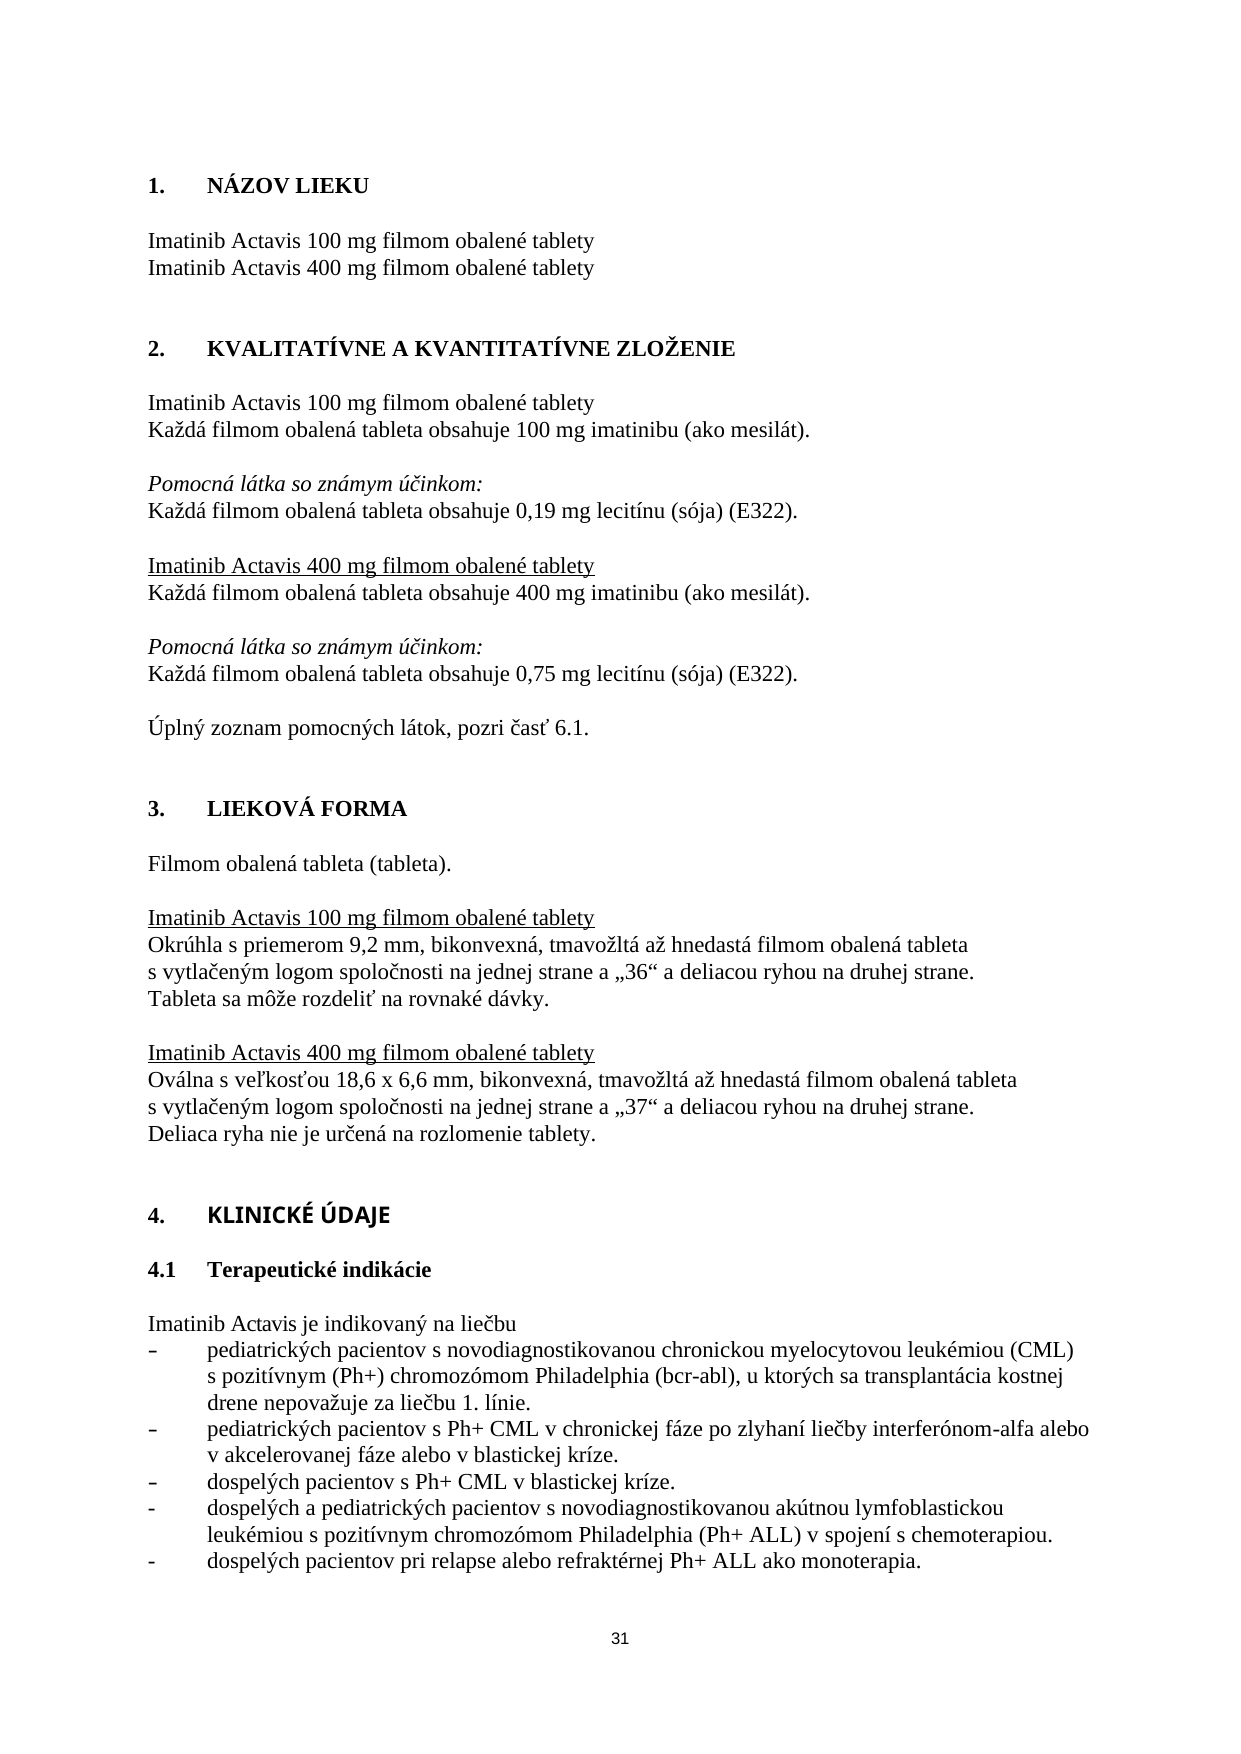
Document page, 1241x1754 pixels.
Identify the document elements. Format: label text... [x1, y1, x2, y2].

text Okrúhla s priemerom 9,2 mm, bikonvexná, tmavožltá až hnedastá filmom obalená tableta s vytlačeným logom spoločnosti na jednej strane a „36“ a deliacou ryhou na druhej strane. [148, 931, 1092, 985]
text - pediatrických pacientov s Ph+ CML v chronickej fáze po zlyhaní liečby interferónom-alfa alebo v akcelerovanej fáze alebo v blastickej kríze. [148, 1415, 1092, 1468]
text - dospelých pacientov pri relapse alebo refraktérnej Ph+ ALL ako monoterapia. [148, 1547, 1092, 1573]
text - pediatrických pacientov s novodiagnostikovanou chronickou myelocytovou leukémiou (CML) s pozitívnym (Ph+) chromozómom Philadelphia (bcr-abl), u ktorých sa transplantácia kostnej drene nepovažuje za liečbu 1. línie. [148, 1336, 1092, 1415]
text 3. LIEKOVÁ FORMA [148, 795, 1092, 822]
text Imatinib Actavis 400 mg filmom obalené tablety [148, 551, 1092, 578]
text Imatinib Actavis 100 mg filmom obalené tablety [148, 389, 1092, 416]
text Imatinib Actavis 400 mg filmom obalené tablety [148, 1039, 1092, 1066]
text 2. KVALITATÍVNE A KVANTITATÍVNE ZLOŽENIE [148, 335, 1092, 362]
text Pomocná látka so známym účinkom: [148, 470, 1092, 497]
text 4. KLINICKÉ ÚDAJE [148, 1201, 1092, 1228]
text Každá filmom obalená tableta obsahuje 400 mg imatinibu (ako mesilát). [148, 578, 1092, 606]
text Imatinib Actavis 100 mg filmom obalené tablety [148, 903, 1092, 931]
text Každá filmom obalená tableta obsahuje 0,19 mg lecitínu (sója) (E322). [148, 497, 1092, 524]
text Každá filmom obalená tableta obsahuje 100 mg imatinibu (ako mesilát). [148, 416, 1092, 443]
text Imatinib Actavis 400 mg filmom obalené tablety [148, 253, 1092, 281]
text Každá filmom obalená tableta obsahuje 0,75 mg lecitínu (sója) (E322). [148, 660, 1092, 687]
text 1. NÁZOV LIEKU [148, 172, 1092, 199]
text - dospelých a pediatrických pacientov s novodiagnostikovanou akútnou lymfoblastickou leukémiou s pozitívnym chromozómom Philadelphia (Ph+ ALL) v spojení s chemoterapiou. [148, 1494, 1092, 1547]
text 4.1 Terapeutické indikácie [148, 1256, 1092, 1283]
text Úplný zoznam pomocných látok, pozri časť 6.1. [148, 714, 1092, 741]
text Imatinib Actavis je indikovaný na liečbu [148, 1310, 1092, 1336]
text Pomocná látka so známym účinkom: [148, 633, 1092, 660]
text Imatinib Actavis 100 mg filmom obalené tablety [148, 226, 1092, 253]
text Oválna s veľkosťou 18,6 x 6,6 mm, bikonvexná, tmavožltá až hnedastá filmom obalená tableta s vytlačeným logom spoločnosti na jednej strane a „37“ a deliacou ryhou na druhej strane. [148, 1066, 1092, 1120]
text Deliaca ryha nie je určená na rozlomenie tablety. [148, 1120, 1092, 1147]
text Tableta sa môže rozdeliť na rovnaké dávky. [148, 985, 1092, 1012]
text Filmom obalená tableta (tableta). [148, 849, 1092, 876]
text - dospelých pacientov s Ph+ CML v blastickej kríze. [148, 1468, 1092, 1494]
